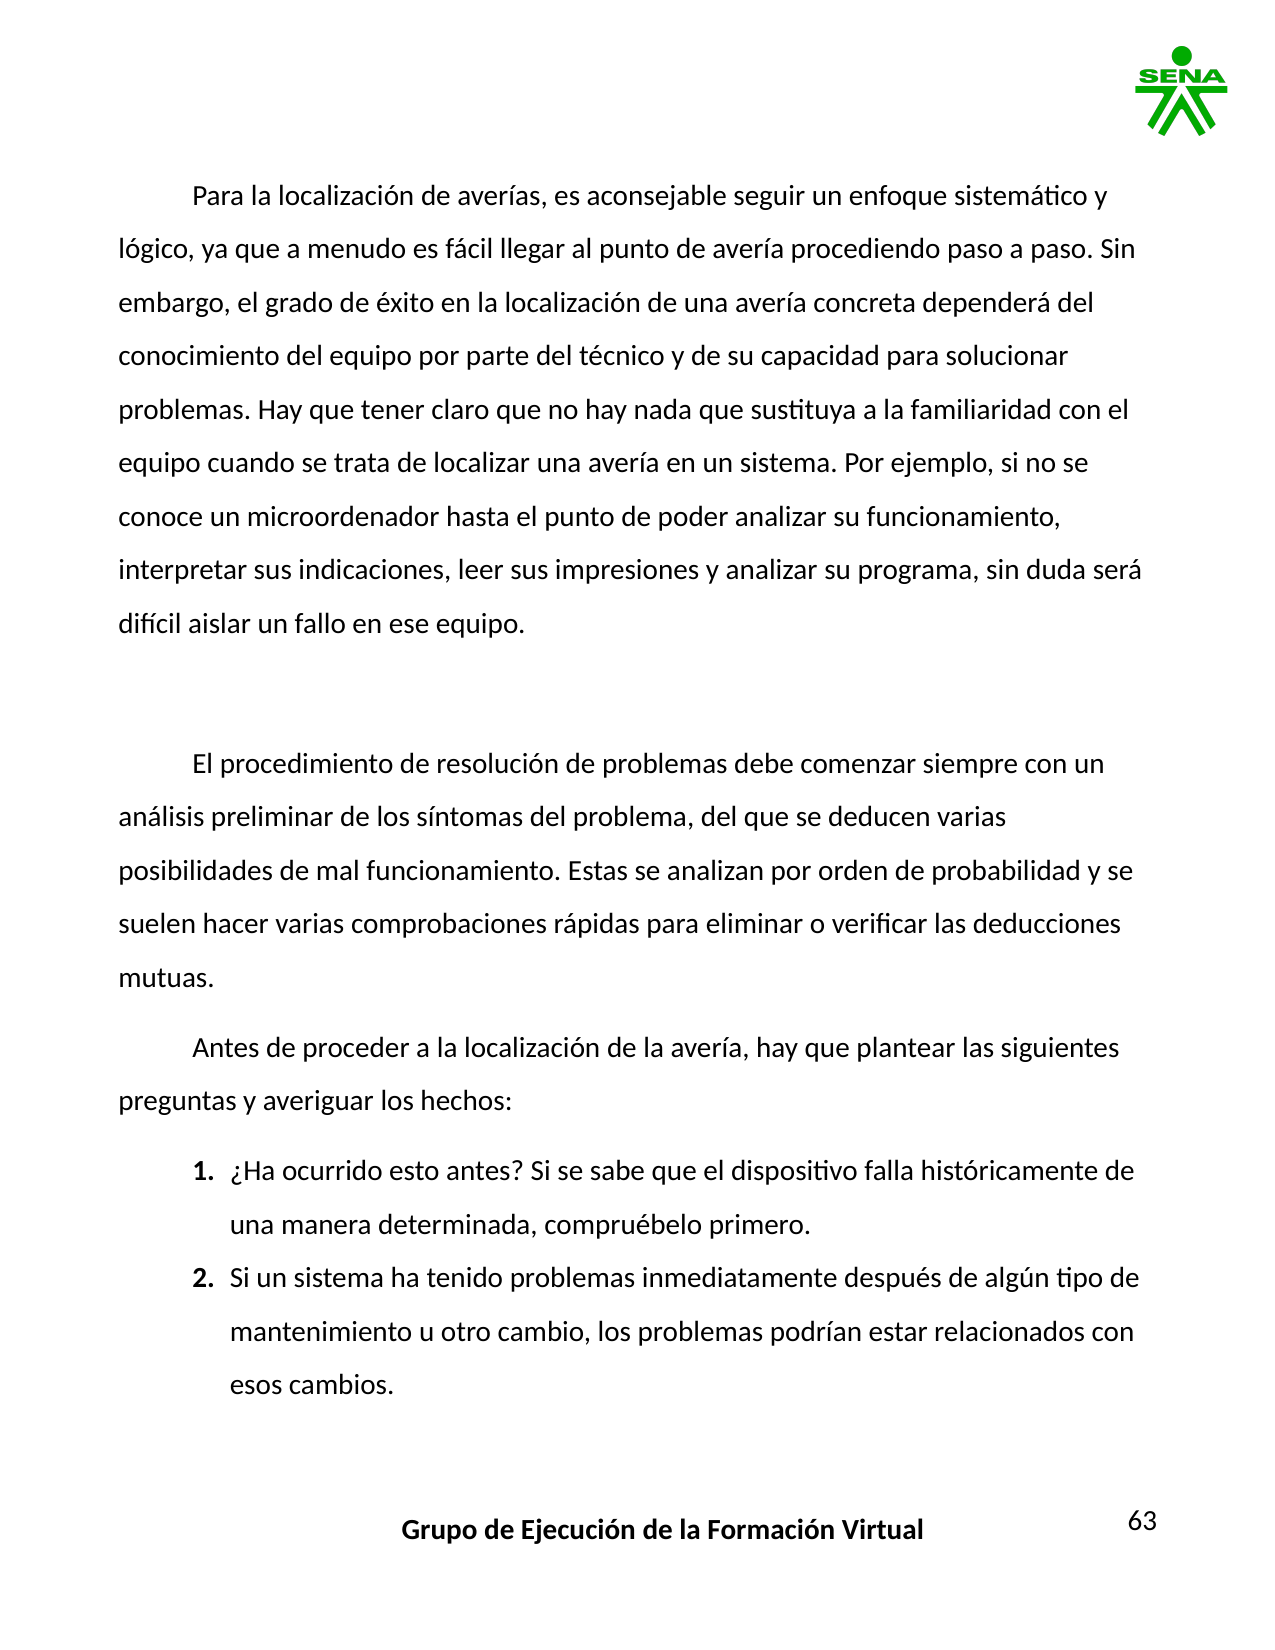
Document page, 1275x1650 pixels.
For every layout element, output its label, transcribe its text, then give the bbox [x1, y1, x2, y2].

text Antes de proceder a la localización de la avería, hay que plantear las siguientes preguntas y averiguar los hechos: [118, 1029, 1157, 1118]
picture [1135, 46, 1228, 136]
list ¿Ha ocurrido esto antes? Si se sabe que el dispositivo falla históricamente de una manera determinada, compruébelo primero. [192, 1152, 1157, 1241]
text El procedimiento de resolución de problemas debe comenzar siempre con un análisis preliminar de los síntomas del problema, del que se deducen varias posibilidades de mal funcionamiento. Estas se analizan por orden de probabilidad y se suelen hacer varias comprobaciones rápidas para eliminar o verificar las deducciones mutuas. [118, 745, 1157, 994]
list Si un sistema ha tenido problemas inmediatamente después de algún tipo de mantenimiento u otro cambio, los problemas podrían estar relacionados con esos cambios. [192, 1259, 1157, 1402]
text Para la localización de averías, es aconsejable seguir un enfoque sistemático y lógico, ya que a menudo es fácil llegar al punto de avería procediendo paso a paso. Sin embargo, el grado de éxito en la localización de una avería concreta dependerá del conocimiento del equipo por parte del técnico y de su capacidad para solucionar problemas. Hay que tener claro que no hay nada que sustituya a la familiaridad con el equipo cuando se trata de localizar una avería en un sistema. Por ejemplo, si no se conoce un microordenador hasta el punto de poder analizar su funcionamiento, interpretar sus indicaciones, leer sus impresiones y analizar su programa, sin duda será difícil aislar un fallo en ese equipo. [118, 177, 1157, 640]
